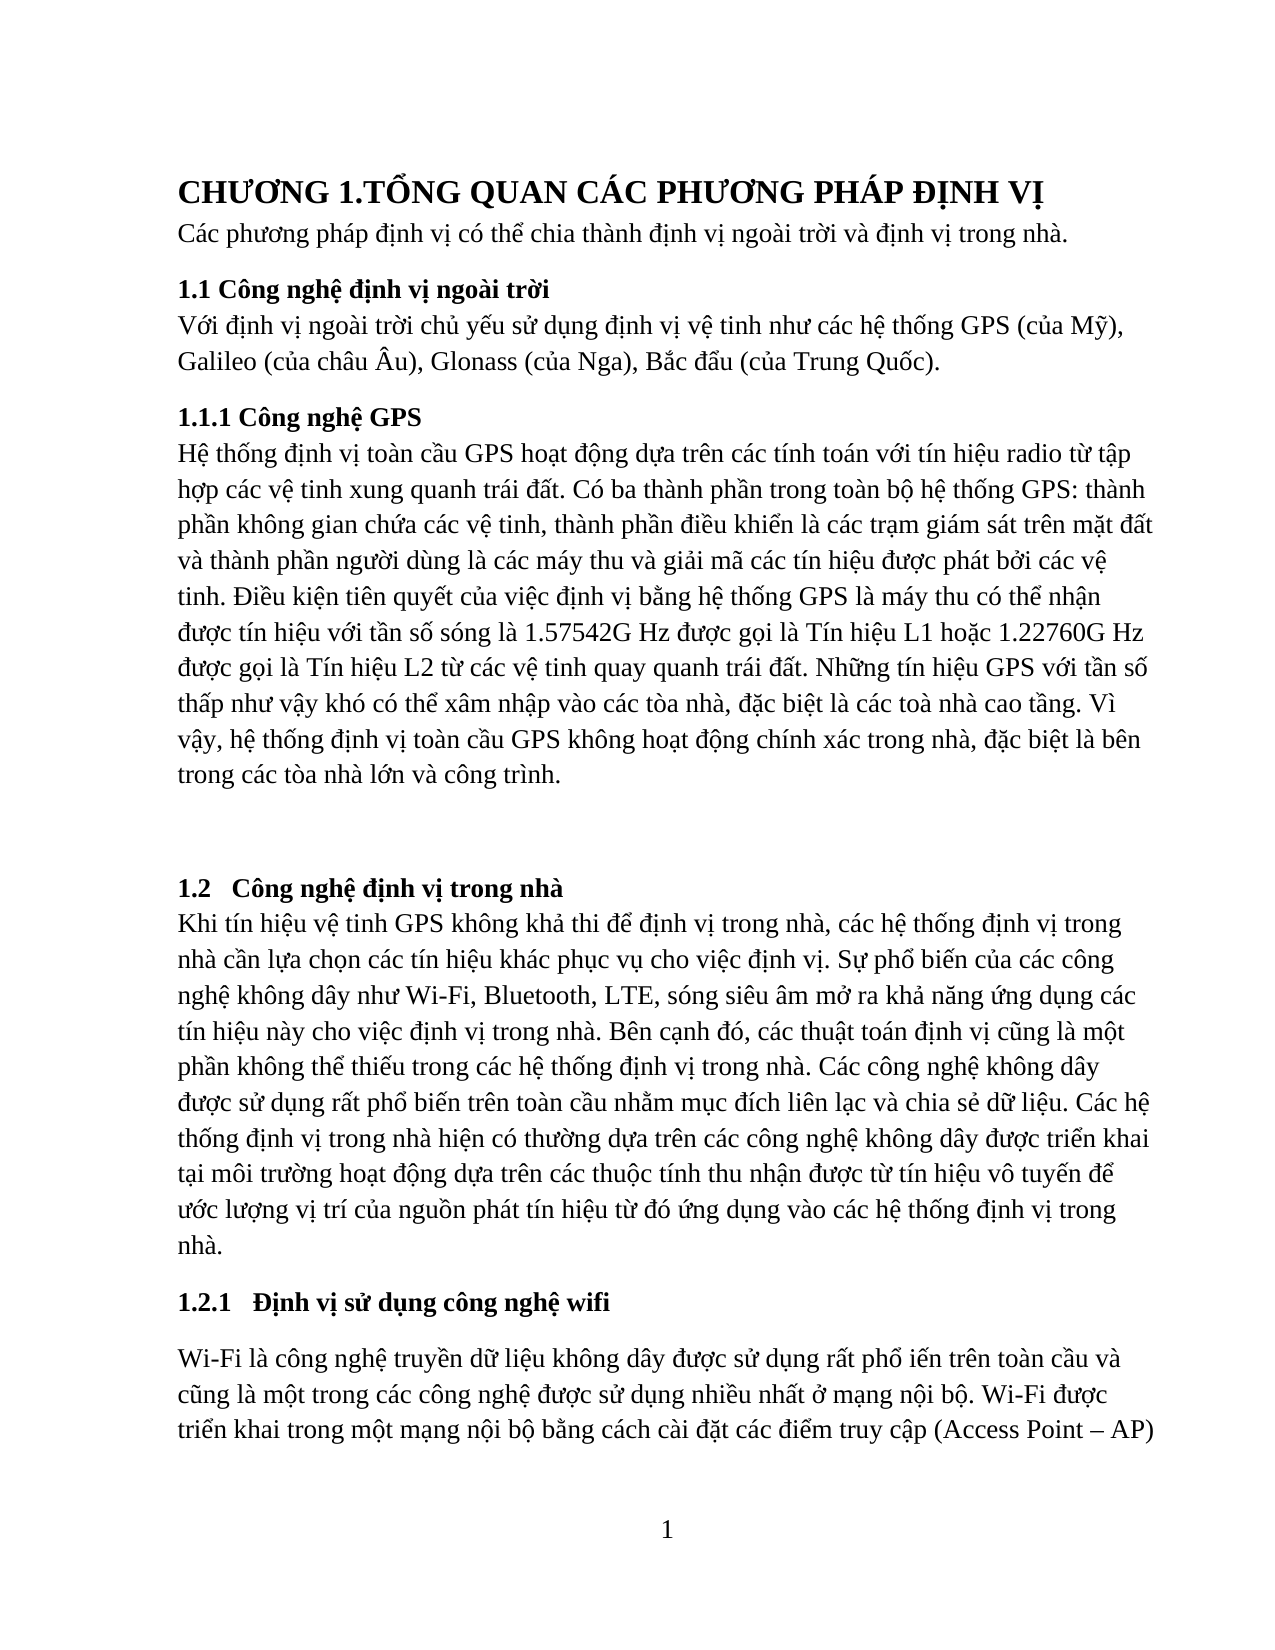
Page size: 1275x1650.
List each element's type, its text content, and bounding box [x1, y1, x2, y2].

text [177, 1342, 1157, 1445]
subtitle 1.1.1 Công nghệ GPS [177, 401, 1157, 432]
subtitle 1.1 Công nghệ định vị ngoài trời [177, 273, 1157, 304]
list Định vị sử dụng công nghệ wifi [177, 1286, 1157, 1317]
text Với định vị ngoài trời chủ yếu sử dụng định vị vệ tinh như các hệ thống GPS (của Mỹ), Galileo (của châu Âu), Glonass (của Nga), Bắc đẩu (của Trung Quốc). [177, 309, 1157, 376]
subtitle 1.2 Công nghệ định vị trong nhà [177, 872, 1157, 903]
text Các phương pháp định vị có thể chia thành định vị ngoài trời và định vị trong nhà. [177, 217, 1157, 248]
subtitle CHƯƠNG 1.TỔNG QUAN CÁC PHƯƠNG PHÁP ĐỊNH VỊ [177, 173, 1157, 211]
text Khi tín hiệu vệ tinh GPS không khả thi để định vị trong nhà, các hệ thống định vị trong nhà cần lựa chọn các tín hiệu khác phục vụ cho việc định vị. Sự phổ biến của các công nghệ không dây như Wi-Fi, Bluetooth, LTE, sóng siêu âm mở ra khả năng ứng dụng các tín hiệu này cho việc định vị trong nhà. Bên cạnh đó, các thuật toán định vị cũng là một phần không thể thiếu trong các hệ thống định vị trong nhà. Các công nghệ không dây được sử dụng rất phổ biến trên toàn cầu nhằm mục đích liên lạc và chia sẻ dữ liệu. Các hệ thống định vị trong nhà hiện có thường dựa trên các công nghệ không dây được triển khai tại môi trường hoạt động dựa trên các thuộc tính thu nhận được từ tín hiệu vô tuyến để ước lượng vị trí của nguồn phát tín hiệu từ đó ứng dụng vào các hệ thống định vị trong nhà. [177, 907, 1157, 1260]
text Hệ thống định vị toàn cầu GPS hoạt động dựa trên các tính toán với tín hiệu radio từ tập hợp các vệ tinh xung quanh trái đất. Có ba thành phần trong toàn bộ hệ thống GPS: thành phần không gian chứa các vệ tinh, thành phần điều khiển là các trạm giám sát trên mặt đất và thành phần người dùng là các máy thu và giải mã các tín hiệu được phát bởi các vệ tinh. Điều kiện tiên quyết của việc định vị bằng hệ thống GPS là máy thu có thể nhận được tín hiệu với tần số sóng là 1.57542G Hz được gọi là Tín hiệu L1 hoặc 1.22760G Hz được gọi là Tín hiệu L2 từ các vệ tinh quay quanh trái đất. Những tín hiệu GPS với tần số thấp như vậy khó có thể xâm nhập vào các tòa nhà, đặc biệt là các toà nhà cao tầng. Vì vậy, hệ thống định vị toàn cầu GPS không hoạt động chính xác trong nhà, đặc biệt là bên trong các tòa nhà lớn và công trình. [177, 437, 1157, 790]
